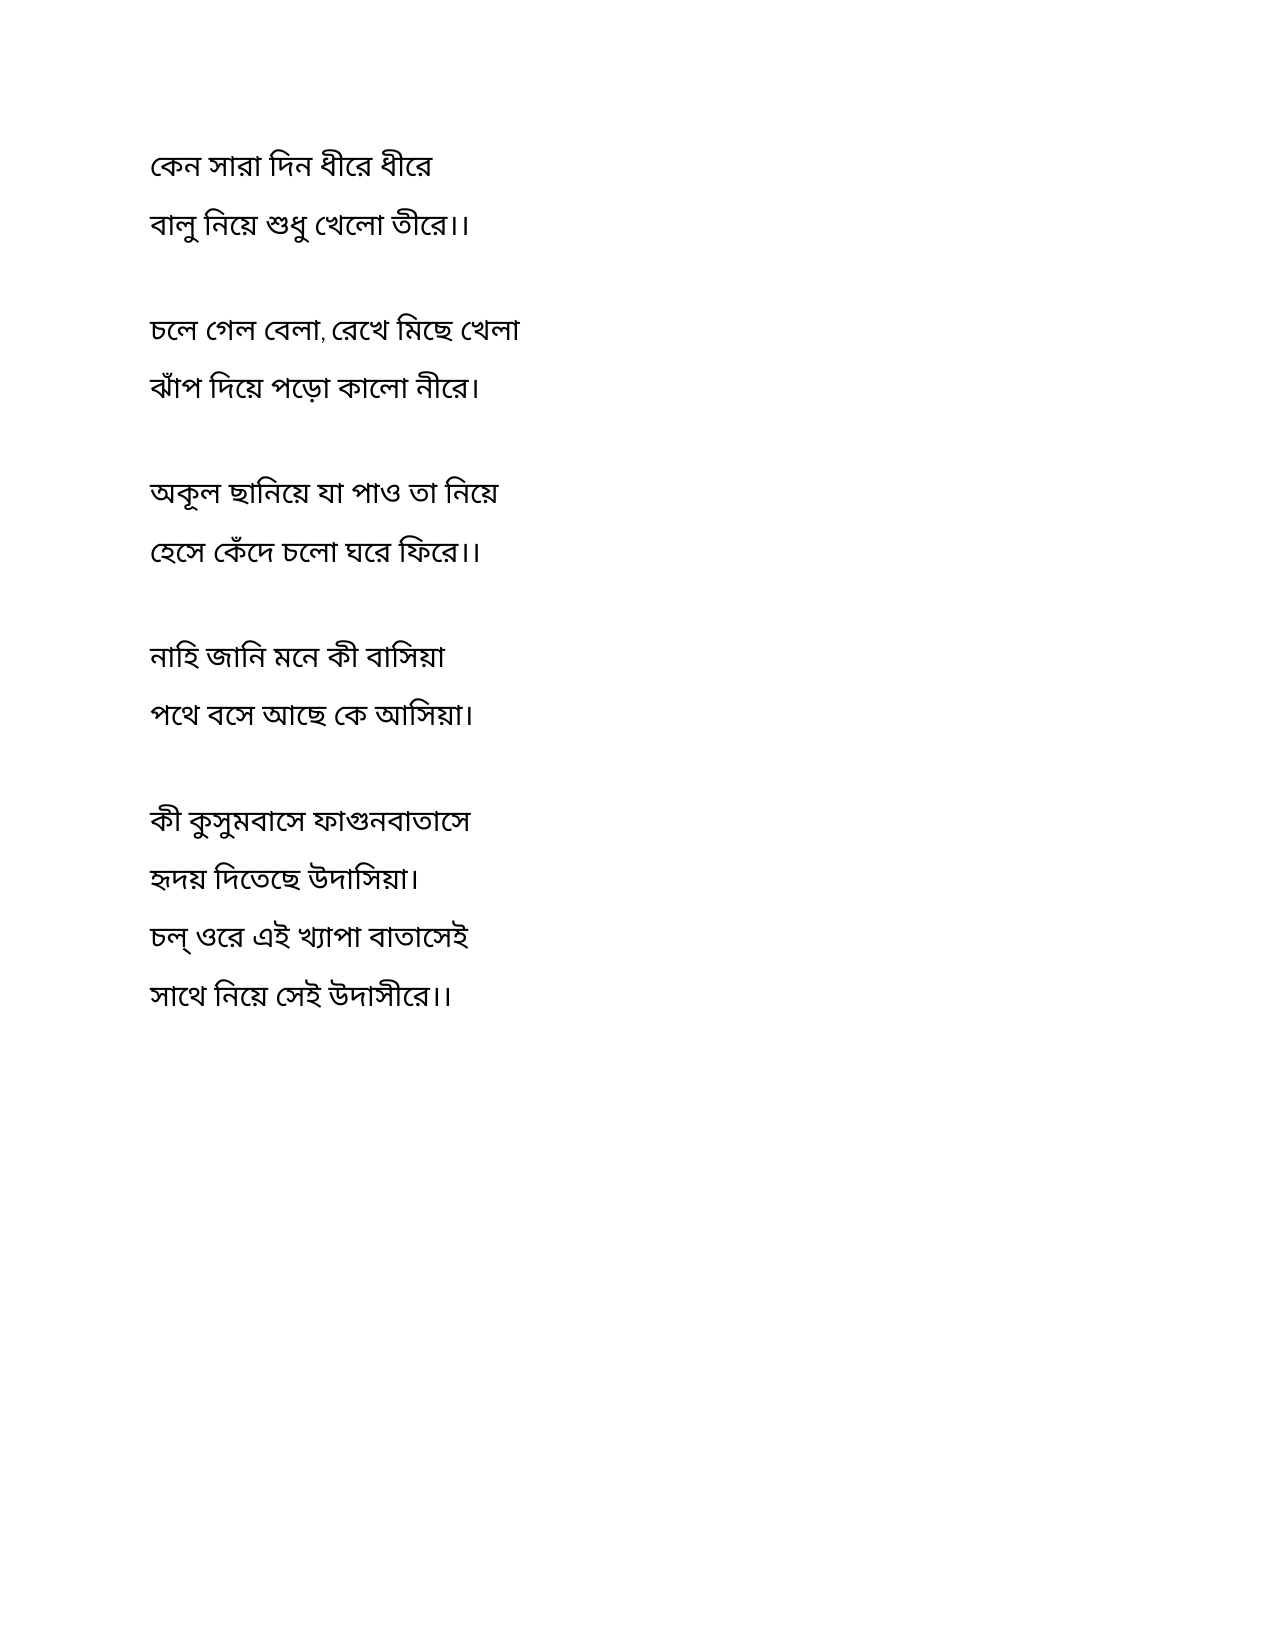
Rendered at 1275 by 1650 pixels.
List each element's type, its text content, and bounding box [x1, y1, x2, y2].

text পথে বসে আছে কে আসিয়া। [150, 699, 1125, 738]
text অকূল ছানিয়ে যা পাও তা নিয়ে [150, 477, 1125, 516]
text নাহি জানি মনে কী বাসিয়া [150, 641, 1125, 679]
text চল্‌ ওরে এই খ্যাপা বাতাসেই [150, 921, 1125, 959]
text ঝাঁপ দিয়ে পড়ো কালো নীরে। [150, 372, 1125, 411]
text বালু নিয়ে শুধু খেলো তীরে।। [150, 208, 1125, 247]
text কী কুসুমবাসে ফাগুনবাতাসে [150, 804, 1125, 843]
text কেন সারা দিন ধীরে ধীরে [150, 150, 1125, 189]
text হৃদয় দিতেছে উদাসিয়া। [150, 862, 1125, 901]
text চলে গেল বেলা, রেখে মিছে খেলা [150, 313, 1125, 352]
text হেসে কেঁদে চলো ঘরে ফিরে।। [150, 535, 1125, 574]
text সাথে নিয়ে সেই উদাসীরে।। [150, 979, 1125, 1018]
